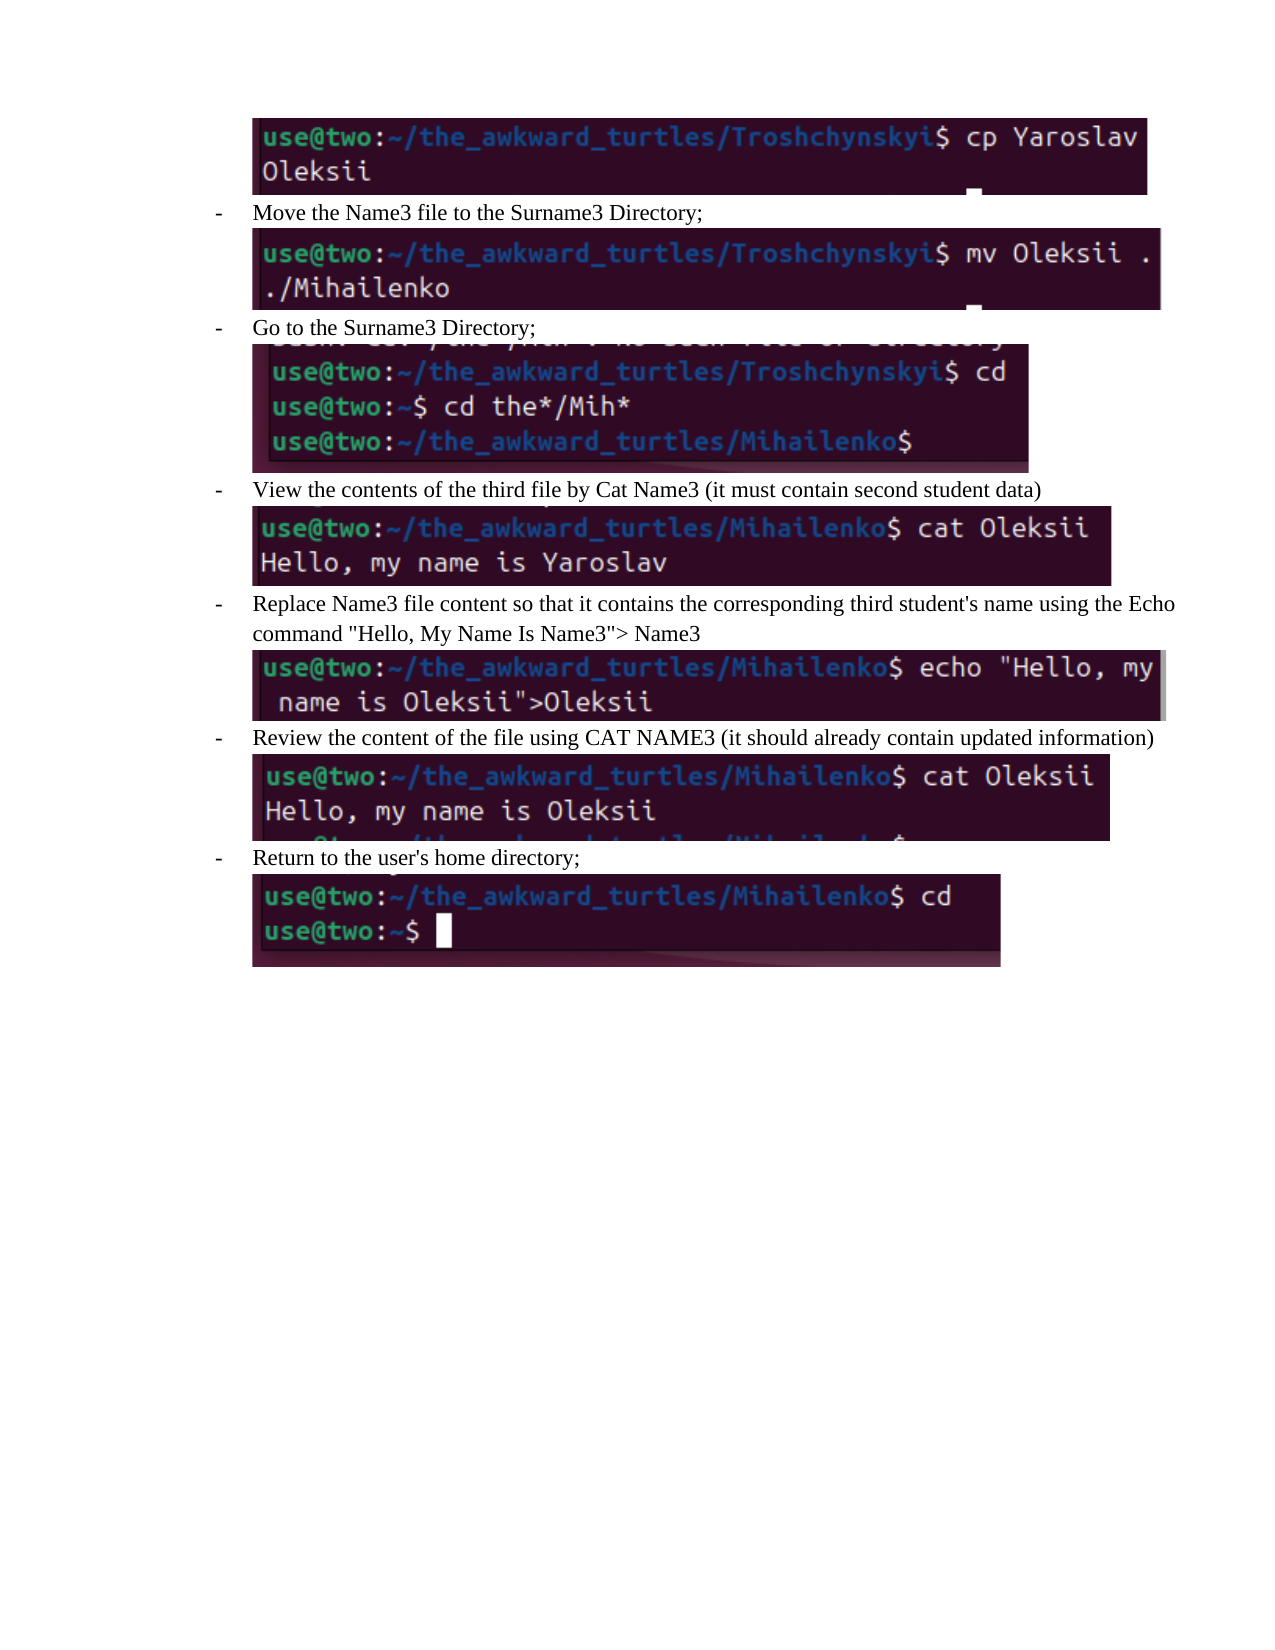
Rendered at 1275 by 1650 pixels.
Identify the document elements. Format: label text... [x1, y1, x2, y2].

list View the contents of the third file by Cat Name3 (it must contain second student data) [215, 476, 1186, 502]
list Move the Name3 file to the Surname3 Directory; [215, 198, 1186, 225]
list Review the content of the file using CAT NAME3 (it should already contain updated information) [215, 724, 1186, 751]
list Go to the Surname3 Directory; [215, 314, 1186, 340]
picture [252, 344, 1029, 473]
list Return to the user's home directory; [215, 844, 1186, 871]
picture [252, 874, 1001, 967]
picture [252, 650, 1167, 721]
picture [252, 118, 1148, 195]
picture [252, 506, 1112, 586]
picture [252, 228, 1162, 310]
picture [252, 754, 1110, 841]
list Replace Name3 file content so that it contains the corresponding third student's name using the Echo command "Hello, My Name Is Name3"> Name3 [215, 590, 1186, 646]
